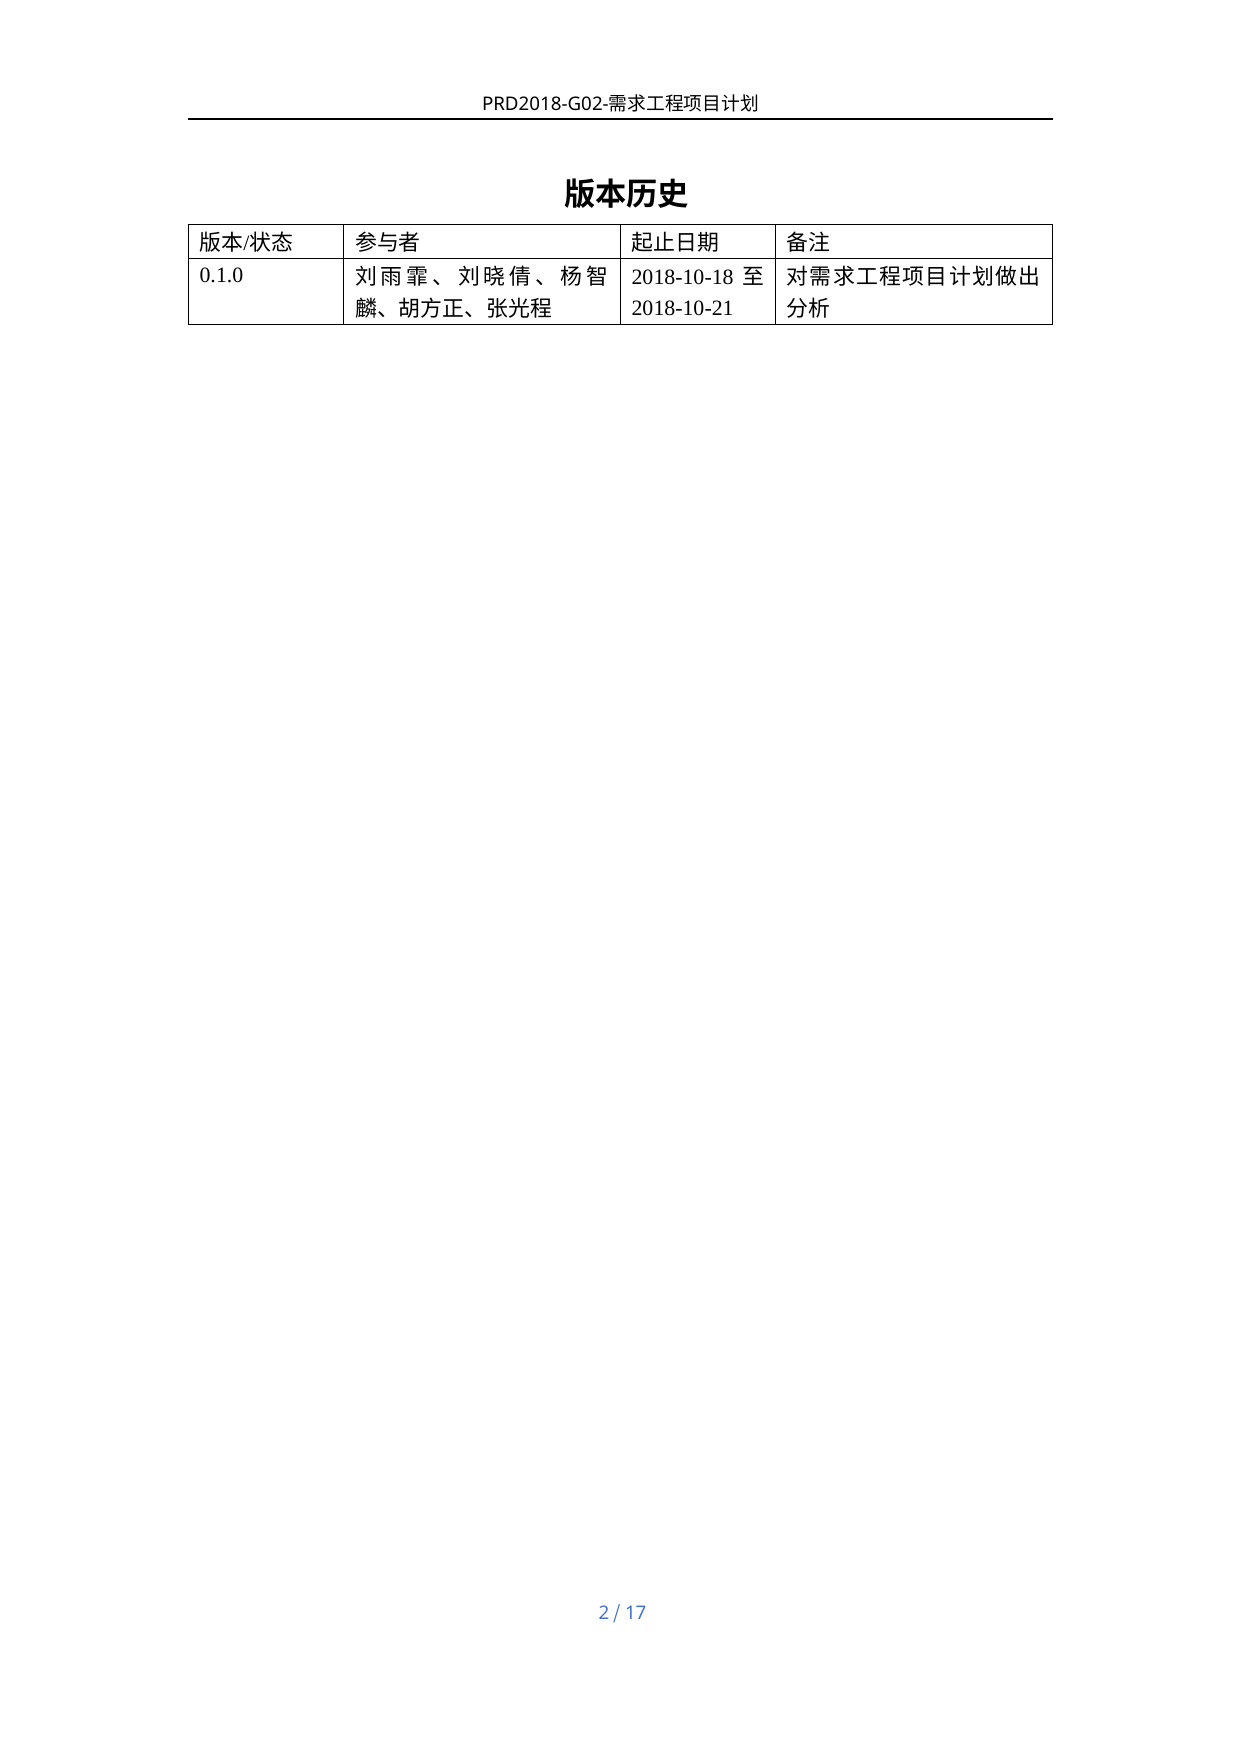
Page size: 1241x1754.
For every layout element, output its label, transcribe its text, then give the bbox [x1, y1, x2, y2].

table_header 参与者 [344, 225, 620, 257]
text 版本历史 [187, 159, 1053, 224]
table_cell 0.1.0 [189, 259, 343, 323]
table_header 起止日期 [621, 225, 775, 257]
table_header 版本/状态 [189, 225, 343, 257]
table_header 备注 [776, 225, 1052, 257]
table_cell 对需求工程项目计划做出分析 [776, 259, 1052, 323]
table_cell 2018-10-18至2018-10-21 [621, 259, 775, 323]
table_cell 刘雨霏、刘晓倩、杨智麟、胡方正、张光程 [344, 259, 620, 323]
